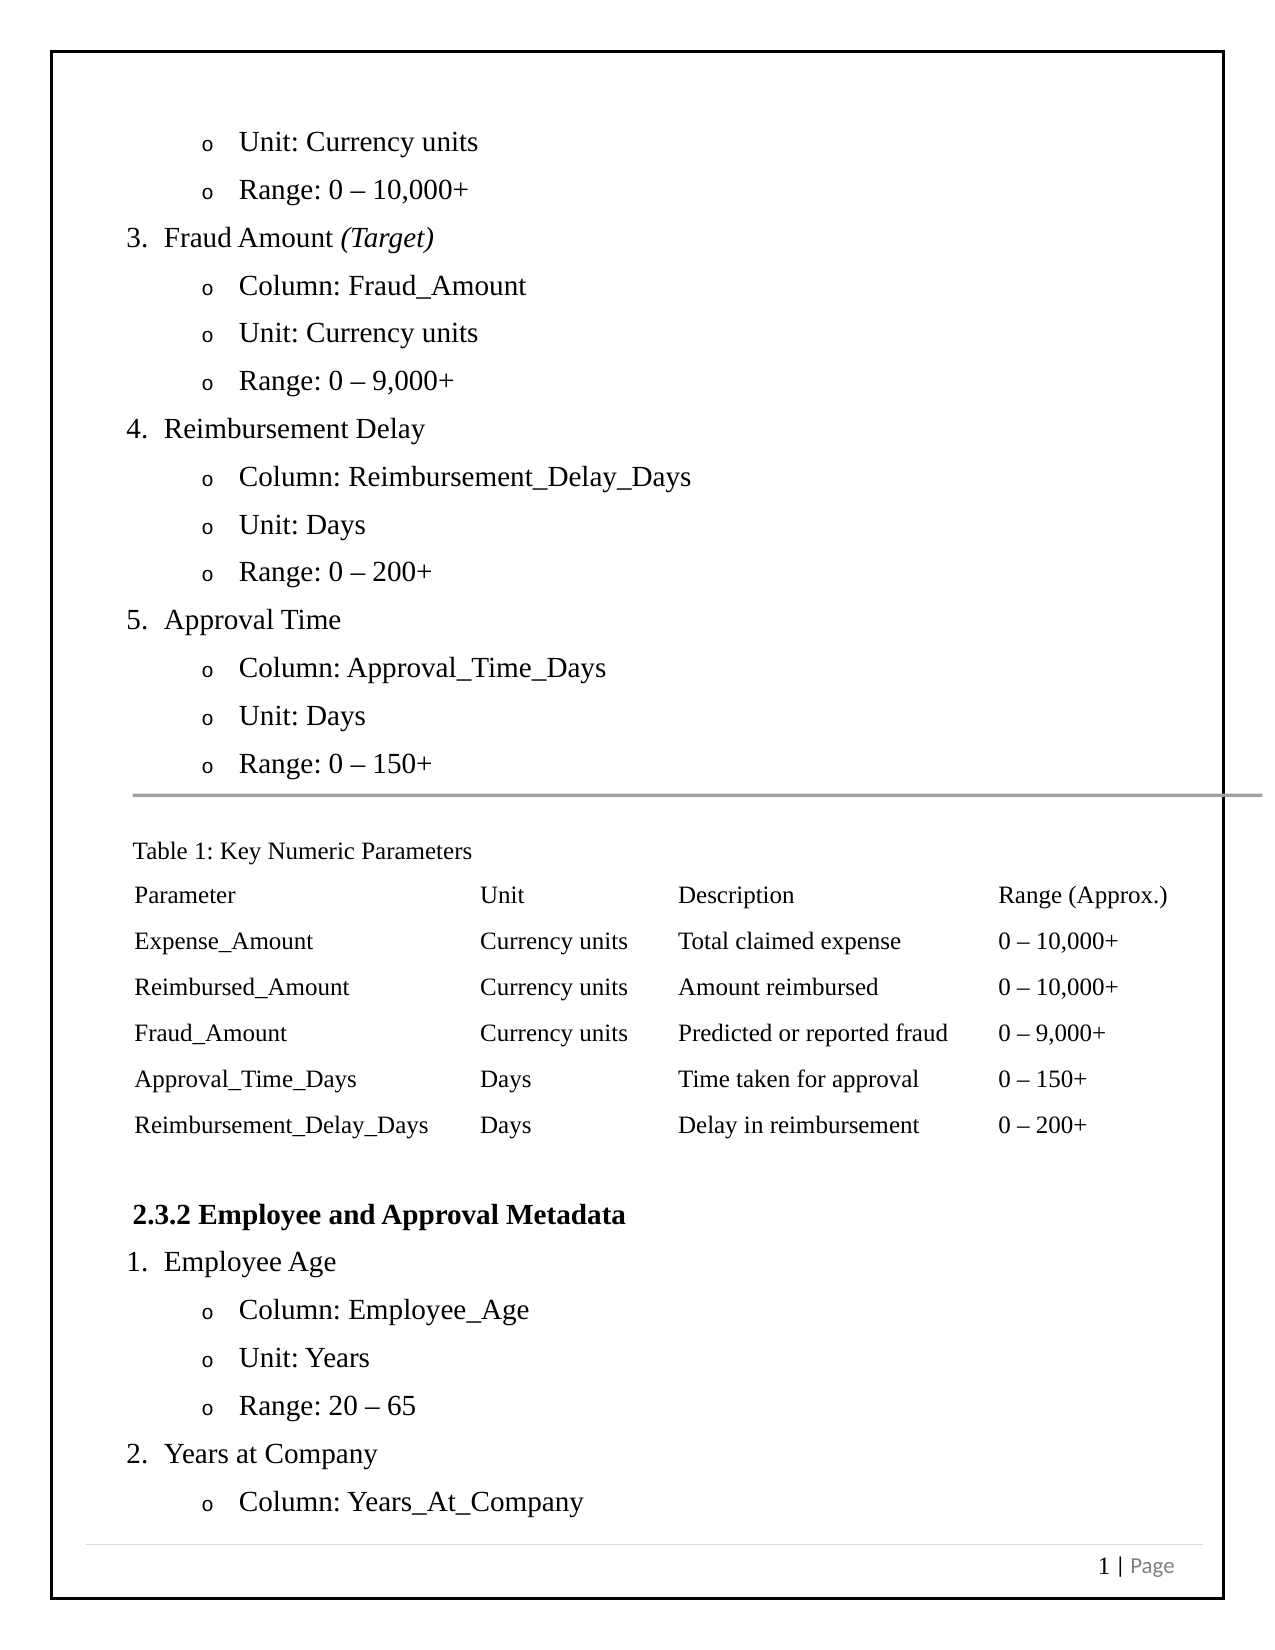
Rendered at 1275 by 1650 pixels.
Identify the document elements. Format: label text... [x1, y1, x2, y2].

table_cell 0 – 10,000+ [953, 971, 1174, 1017]
list Column: Employee_Age [201, 1292, 1218, 1326]
list Unit: Currency units [201, 124, 1218, 158]
list Range: 0 – 10,000+ [201, 172, 1218, 206]
table_cell Days [435, 1108, 632, 1154]
table_cell Predicted or reported fraud [633, 1017, 953, 1062]
table_cell Delay in reimbursement [633, 1108, 953, 1154]
table_cell 0 – 9,000+ [953, 1017, 1174, 1062]
list Employee Age [126, 1244, 1218, 1278]
list Column: Fraud_Amount [201, 268, 1218, 301]
table_header Parameter [89, 879, 434, 925]
list Unit: Days [201, 507, 1218, 540]
table_cell Time taken for approval [633, 1063, 953, 1108]
text 2.3.2 Employee and Approval Metadata [132, 1197, 1218, 1230]
list Fraud Amount (Target) [126, 220, 1218, 253]
table_cell Currency units [435, 1017, 632, 1062]
list Approval Time [126, 602, 1218, 636]
table_cell Fraud_Amount [89, 1017, 434, 1062]
list Column: Reimbursement_Delay_Days [201, 459, 1218, 492]
text Table 1: Key Numeric Parameters [132, 836, 1218, 865]
table_cell Reimbursement_Delay_Days [89, 1108, 434, 1154]
list Range: 20 – 65 [201, 1388, 1218, 1422]
table_cell 0 – 10,000+ [953, 925, 1174, 971]
list Column: Years_At_Company [201, 1484, 1218, 1517]
list Range: 0 – 200+ [201, 554, 1218, 588]
list Range: 0 – 150+ [201, 746, 1218, 779]
table_cell Currency units [435, 925, 632, 971]
list Column: Approval_Time_Days [201, 650, 1218, 684]
table_cell Expense_Amount [89, 925, 434, 971]
table_cell Amount reimbursed [633, 971, 953, 1017]
list Unit: Years [201, 1340, 1218, 1374]
table_cell 0 – 200+ [953, 1108, 1174, 1154]
list Reimbursement Delay [126, 411, 1218, 445]
table_header Range (Approx.) [953, 879, 1174, 925]
table_header Unit [435, 879, 632, 925]
list Unit: Days [201, 698, 1218, 732]
table_cell 0 – 150+ [953, 1063, 1174, 1108]
table_header Description [633, 879, 953, 925]
table_cell Approval_Time_Days [89, 1063, 434, 1108]
table_cell Reimbursed_Amount [89, 971, 434, 1017]
list Years at Company [126, 1436, 1218, 1469]
table_cell Currency units [435, 971, 632, 1017]
list Range: 0 – 9,000+ [201, 363, 1218, 397]
table_cell Total claimed expense [633, 925, 953, 971]
list Unit: Currency units [201, 316, 1218, 349]
table_cell Days [435, 1063, 632, 1108]
